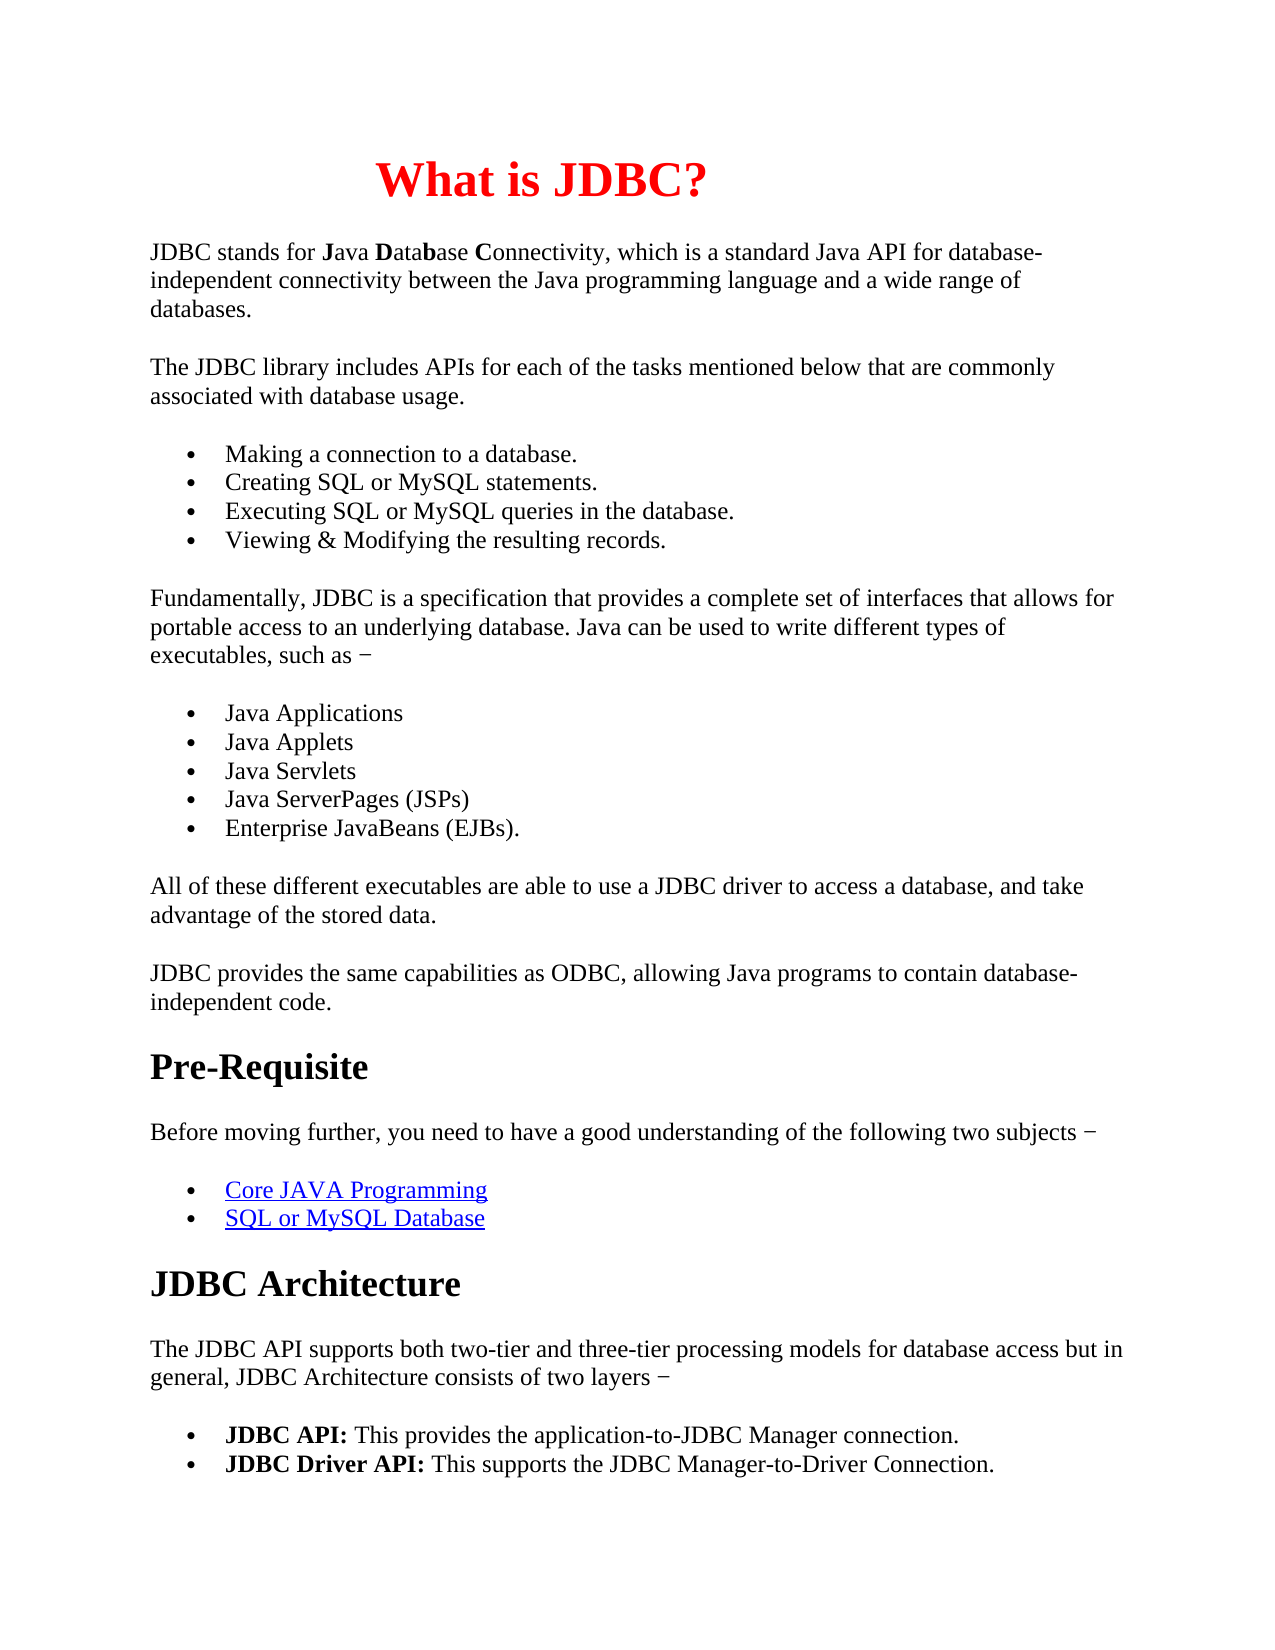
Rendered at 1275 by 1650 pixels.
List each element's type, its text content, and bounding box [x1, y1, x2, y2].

text JDBC stands for Java Database Connectivity, which is a standard Java API for database-independent connectivity between the Java programming language and a wide range of databases. [150, 237, 1125, 323]
list Java Servlets [187, 756, 1125, 784]
text All of these different executables are able to use a JDBC driver to access a database, and take advantage of the stored data. [150, 871, 1125, 929]
text The JDBC API supports both two-tier and three-tier processing models for database access but in general, JDBC Architecture consists of two layers − [150, 1334, 1125, 1391]
text JDBC provides the same capabilities as ODBC, allowing Java programs to contain database-independent code. [150, 958, 1125, 1015]
text The JDBC library includes APIs for each of the tasks mentioned below that are commonly associated with database usage. [150, 352, 1125, 409]
list Creating SQL or MySQL statements. [187, 467, 1125, 496]
text What is JDBC? [300, 150, 1125, 207]
list Java ServerPages (JSPs) [187, 784, 1125, 813]
list Viewing & Modifying the resulting records. [187, 525, 1125, 554]
list Executing SQL or MySQL queries in the database. [187, 496, 1125, 525]
list SQL or MySQL Database [187, 1203, 1125, 1232]
list Java Applets [187, 727, 1125, 756]
text Pre-Requisite [150, 1044, 1125, 1088]
text JDBC Architecture [150, 1261, 1125, 1304]
list Enterprise JavaBeans (EJBs). [187, 813, 1125, 842]
text Before moving further, you need to have a good understanding of the following two subjects − [150, 1117, 1125, 1146]
list Java Applications [187, 698, 1125, 727]
list JDBC Driver API: This supports the JDBC Manager-to-Driver Connection. [187, 1449, 1125, 1478]
list JDBC API: This provides the application-to-JDBC Manager connection. [187, 1420, 1125, 1449]
list Making a connection to a database. [187, 439, 1125, 467]
text Fundamentally, JDBC is a specification that provides a complete set of interfaces that allows for portable access to an underlying database. Java can be used to write different types of executables, such as − [150, 583, 1125, 669]
list Core JAVA Programming [187, 1175, 1125, 1203]
